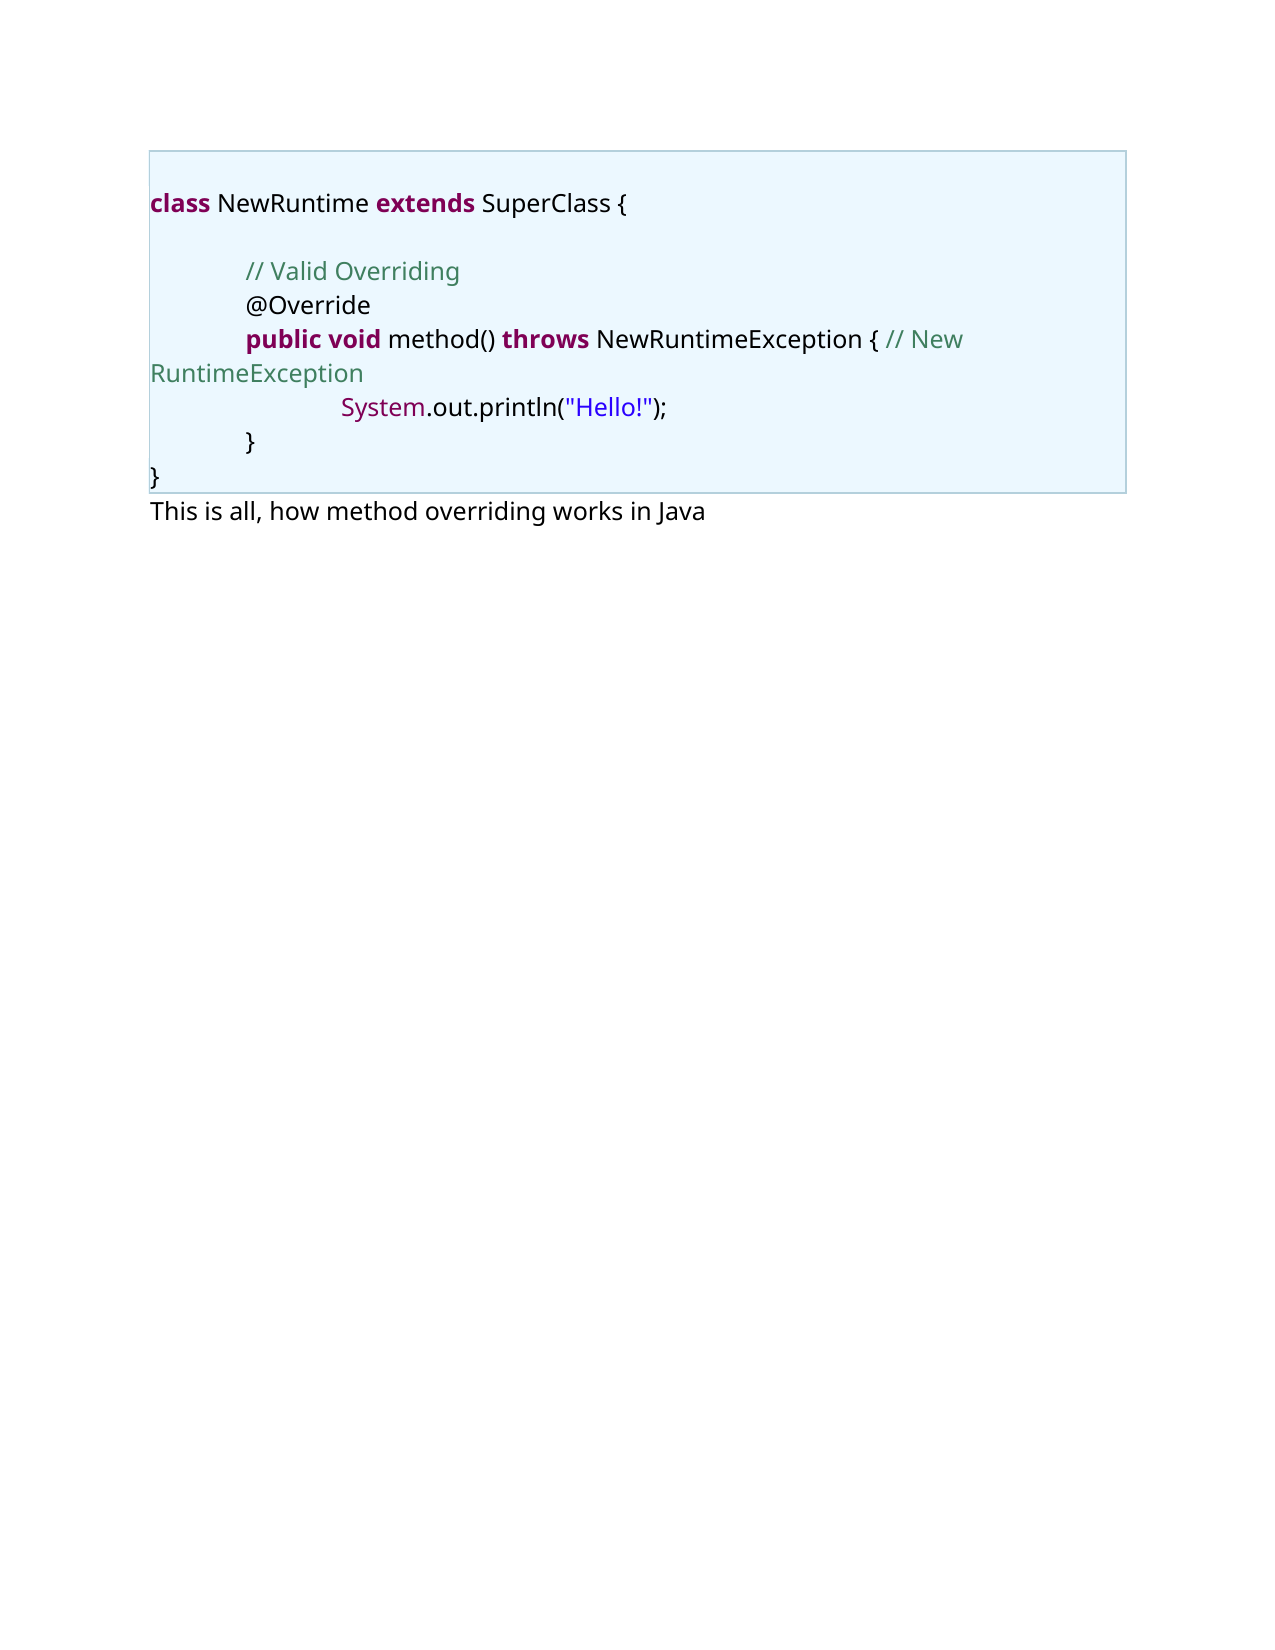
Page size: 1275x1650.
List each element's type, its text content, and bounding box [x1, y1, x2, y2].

text This is all, how method overriding works in Java [150, 494, 1125, 528]
text // Valid Overriding [150, 254, 1125, 288]
text } [150, 457, 1125, 492]
text @Override [150, 288, 1125, 322]
text public void method() throws NewRuntimeException { // New RuntimeException [150, 322, 1125, 390]
text } [150, 424, 1125, 457]
text System.out.println("Hello!"); [150, 390, 1125, 424]
text class NewRuntime extends SuperClass { [150, 186, 1125, 220]
